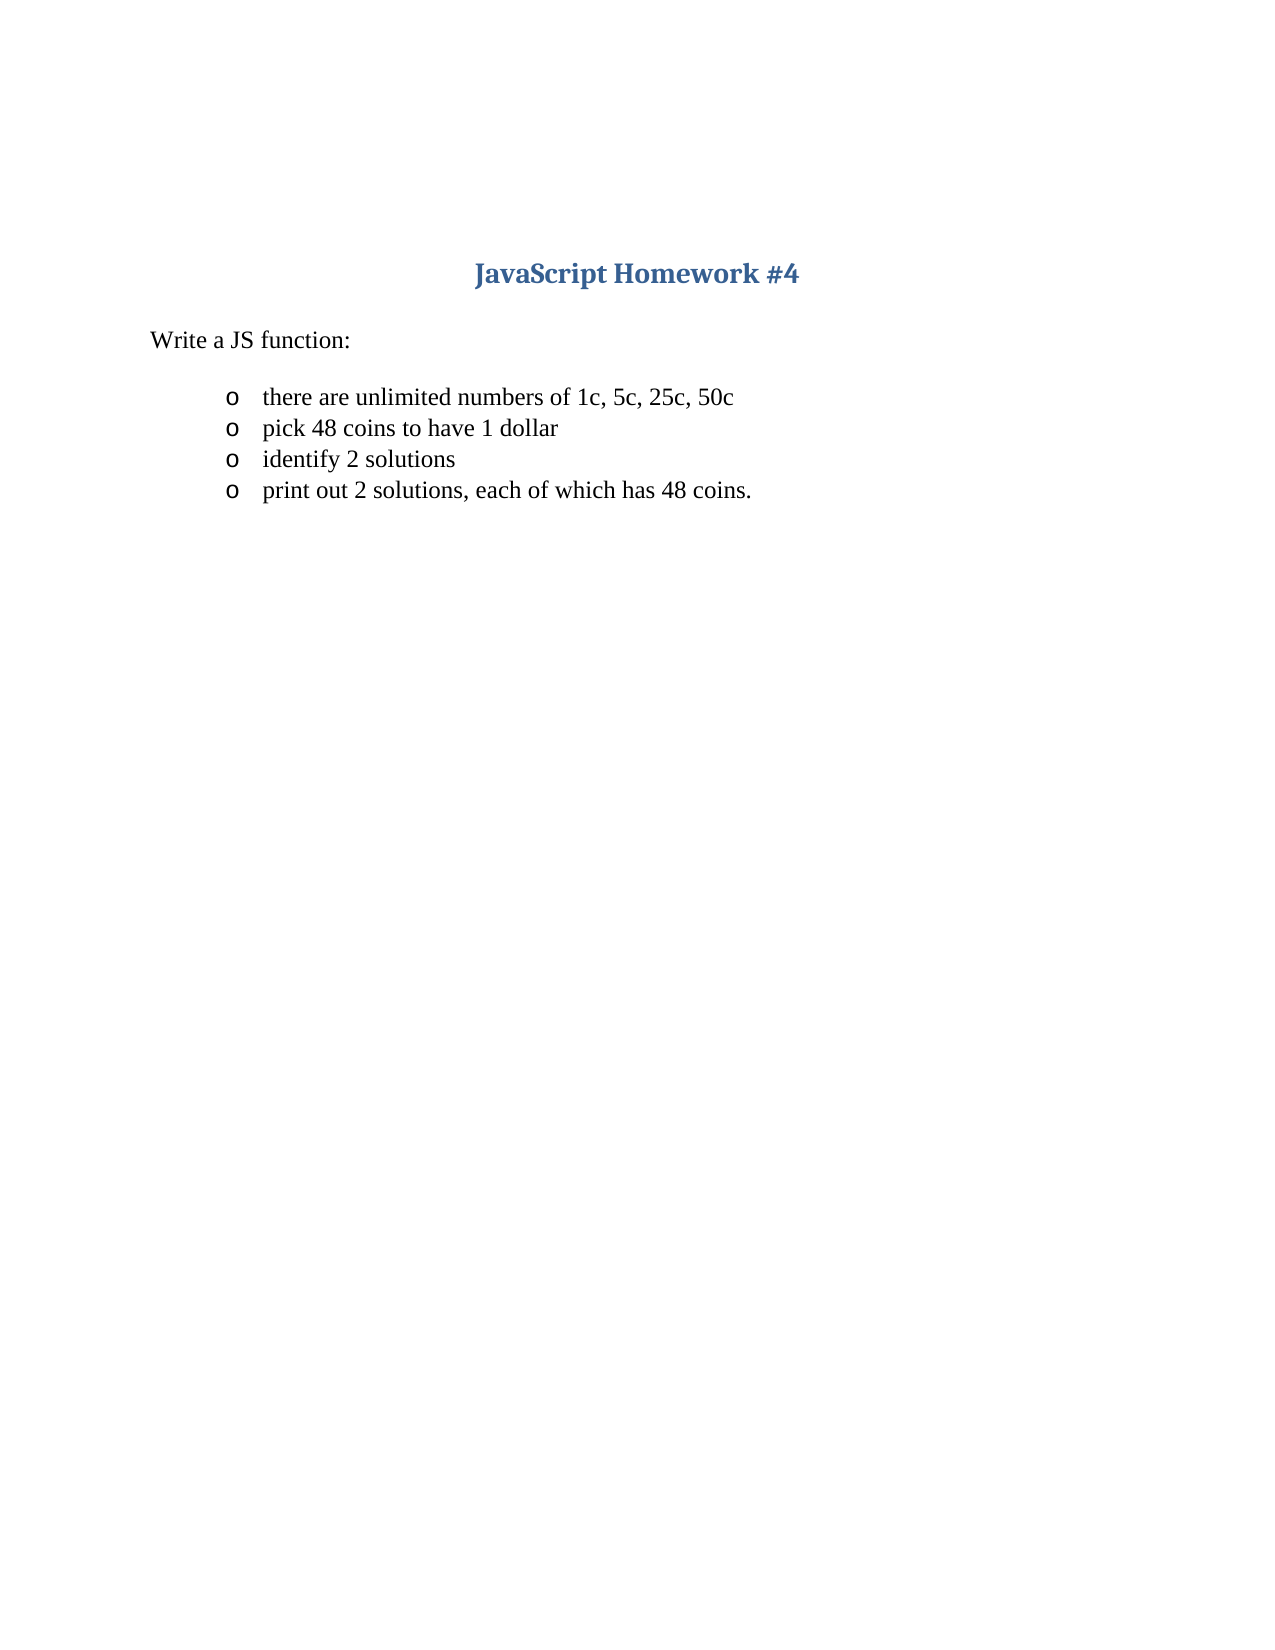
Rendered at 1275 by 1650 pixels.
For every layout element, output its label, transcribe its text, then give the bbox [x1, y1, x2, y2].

list there are unlimited numbers of 1c, 5c, 25c, 50c [225, 382, 1125, 413]
list identify 2 solutions [225, 444, 1125, 475]
list print out 2 solutions, each of which has 48 coins. [225, 475, 1125, 506]
text Write a JS function: [150, 325, 1125, 353]
subtitle JavaScript Homework #4 [150, 257, 1125, 291]
list pick 48 coins to have 1 dollar [225, 413, 1125, 444]
